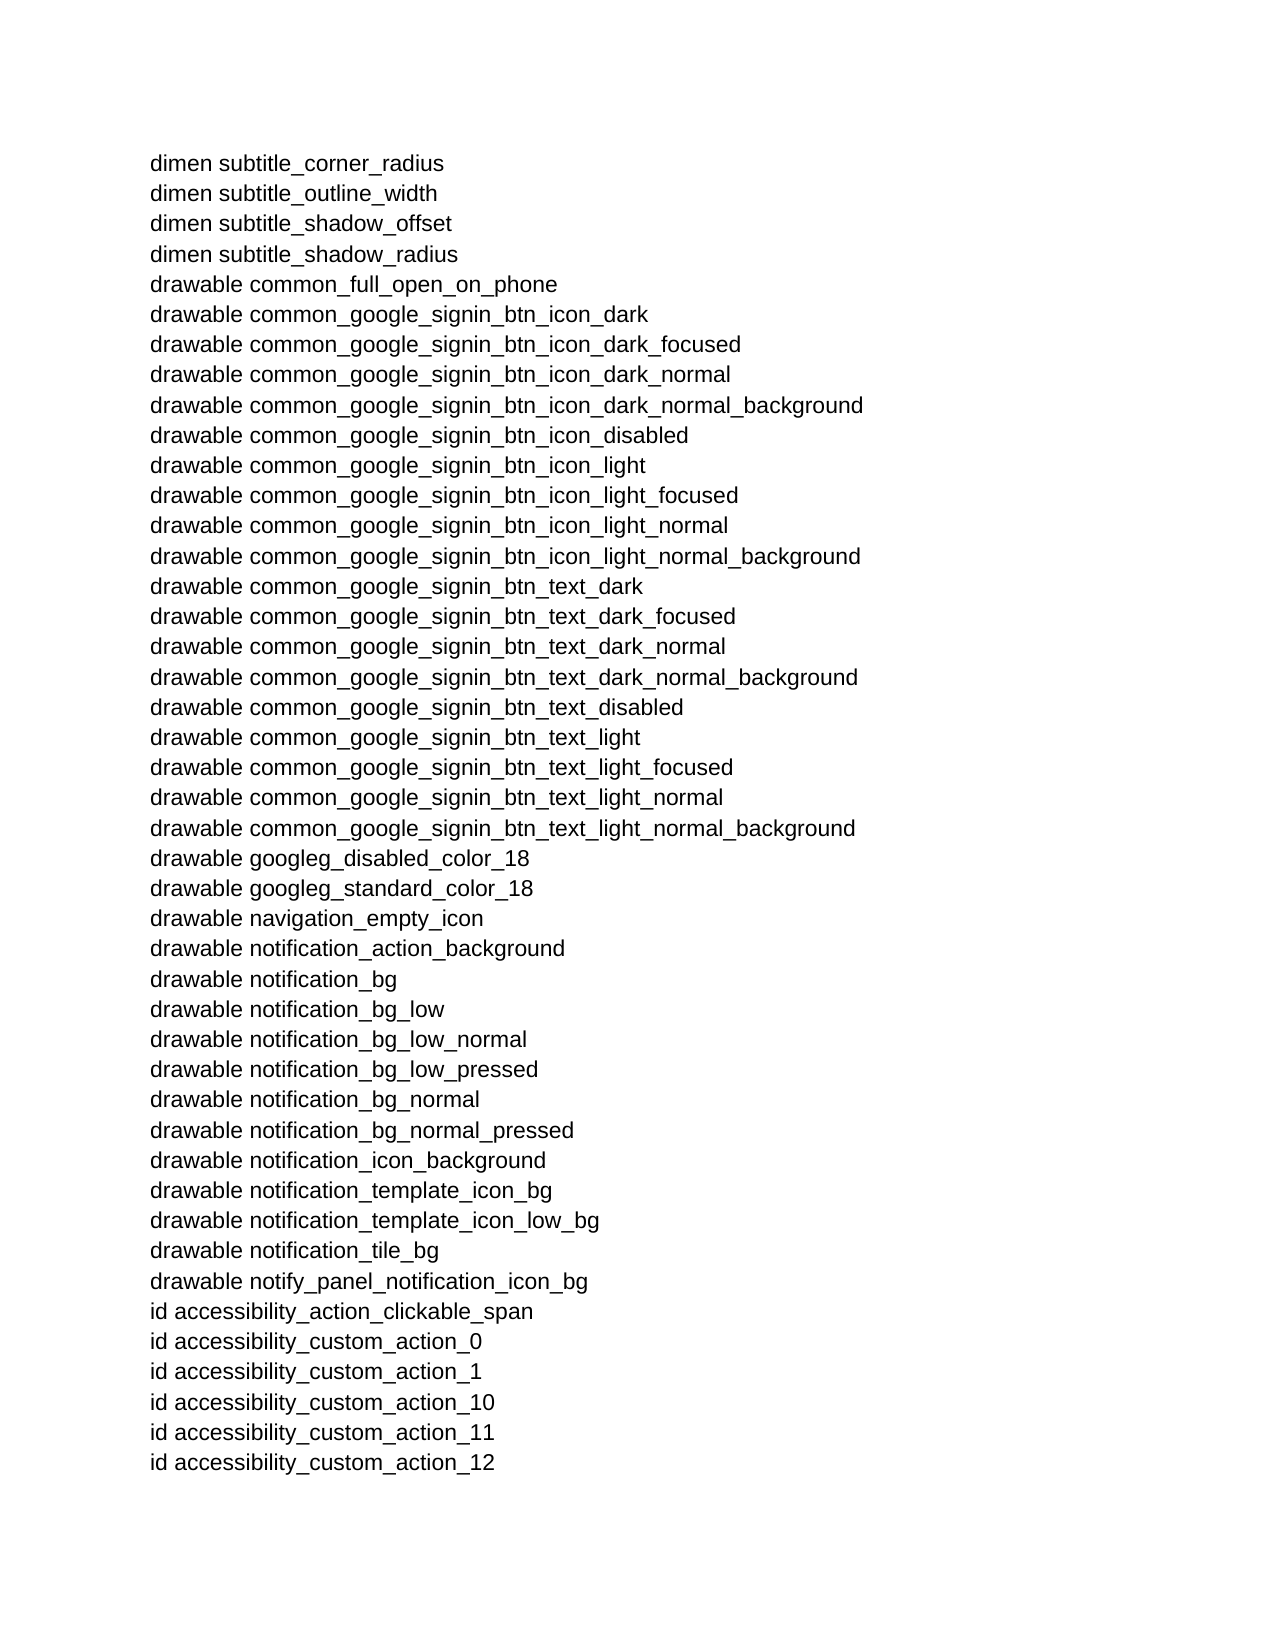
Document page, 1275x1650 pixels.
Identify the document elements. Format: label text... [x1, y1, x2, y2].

text id accessibility_custom_action_1 [150, 1358, 1125, 1385]
text drawable common_google_signin_btn_icon_dark_normal_background [150, 392, 1125, 418]
text drawable notification_icon_background [150, 1147, 1125, 1173]
text drawable common_google_signin_btn_icon_light [150, 452, 1125, 478]
text drawable notification_action_background [150, 935, 1125, 962]
text drawable notification_tile_bg [150, 1237, 1125, 1264]
text drawable common_google_signin_btn_text_disabled [150, 694, 1125, 720]
text drawable common_google_signin_btn_text_light_normal_background [150, 814, 1125, 841]
text id accessibility_custom_action_12 [150, 1449, 1125, 1475]
text drawable common_google_signin_btn_icon_dark_normal [150, 361, 1125, 388]
text drawable common_google_signin_btn_text_dark_focused [150, 603, 1125, 629]
text drawable googleg_standard_color_18 [150, 875, 1125, 901]
text id accessibility_action_clickable_span [150, 1298, 1125, 1324]
text drawable common_google_signin_btn_icon_disabled [150, 422, 1125, 448]
text drawable notification_bg_low_normal [150, 1026, 1125, 1052]
text dimen subtitle_outline_width [150, 180, 1125, 207]
text drawable common_google_signin_btn_icon_light_normal_background [150, 543, 1125, 569]
text id accessibility_custom_action_10 [150, 1388, 1125, 1415]
text drawable common_full_open_on_phone [150, 271, 1125, 297]
text drawable googleg_disabled_color_18 [150, 845, 1125, 871]
text drawable common_google_signin_btn_icon_dark [150, 301, 1125, 327]
text drawable common_google_signin_btn_text_dark_normal [150, 633, 1125, 660]
text drawable common_google_signin_btn_text_light [150, 724, 1125, 750]
text dimen subtitle_corner_radius [150, 150, 1125, 176]
text drawable notification_bg_normal_pressed [150, 1117, 1125, 1143]
text drawable notification_template_icon_low_bg [150, 1207, 1125, 1234]
text drawable notify_panel_notification_icon_bg [150, 1268, 1125, 1294]
text drawable common_google_signin_btn_text_light_normal [150, 784, 1125, 811]
text drawable common_google_signin_btn_text_dark [150, 573, 1125, 599]
text drawable notification_bg [150, 966, 1125, 992]
text drawable notification_bg_low_pressed [150, 1056, 1125, 1083]
text dimen subtitle_shadow_radius [150, 241, 1125, 267]
text drawable notification_bg_normal [150, 1086, 1125, 1113]
text drawable common_google_signin_btn_icon_light_focused [150, 482, 1125, 509]
text drawable notification_bg_low [150, 996, 1125, 1022]
text drawable common_google_signin_btn_icon_dark_focused [150, 331, 1125, 358]
text drawable navigation_empty_icon [150, 905, 1125, 932]
text id accessibility_custom_action_0 [150, 1328, 1125, 1354]
text id accessibility_custom_action_11 [150, 1419, 1125, 1445]
text drawable common_google_signin_btn_icon_light_normal [150, 512, 1125, 539]
text dimen subtitle_shadow_offset [150, 210, 1125, 237]
text drawable common_google_signin_btn_text_light_focused [150, 754, 1125, 781]
text drawable notification_template_icon_bg [150, 1177, 1125, 1203]
text drawable common_google_signin_btn_text_dark_normal_background [150, 663, 1125, 690]
